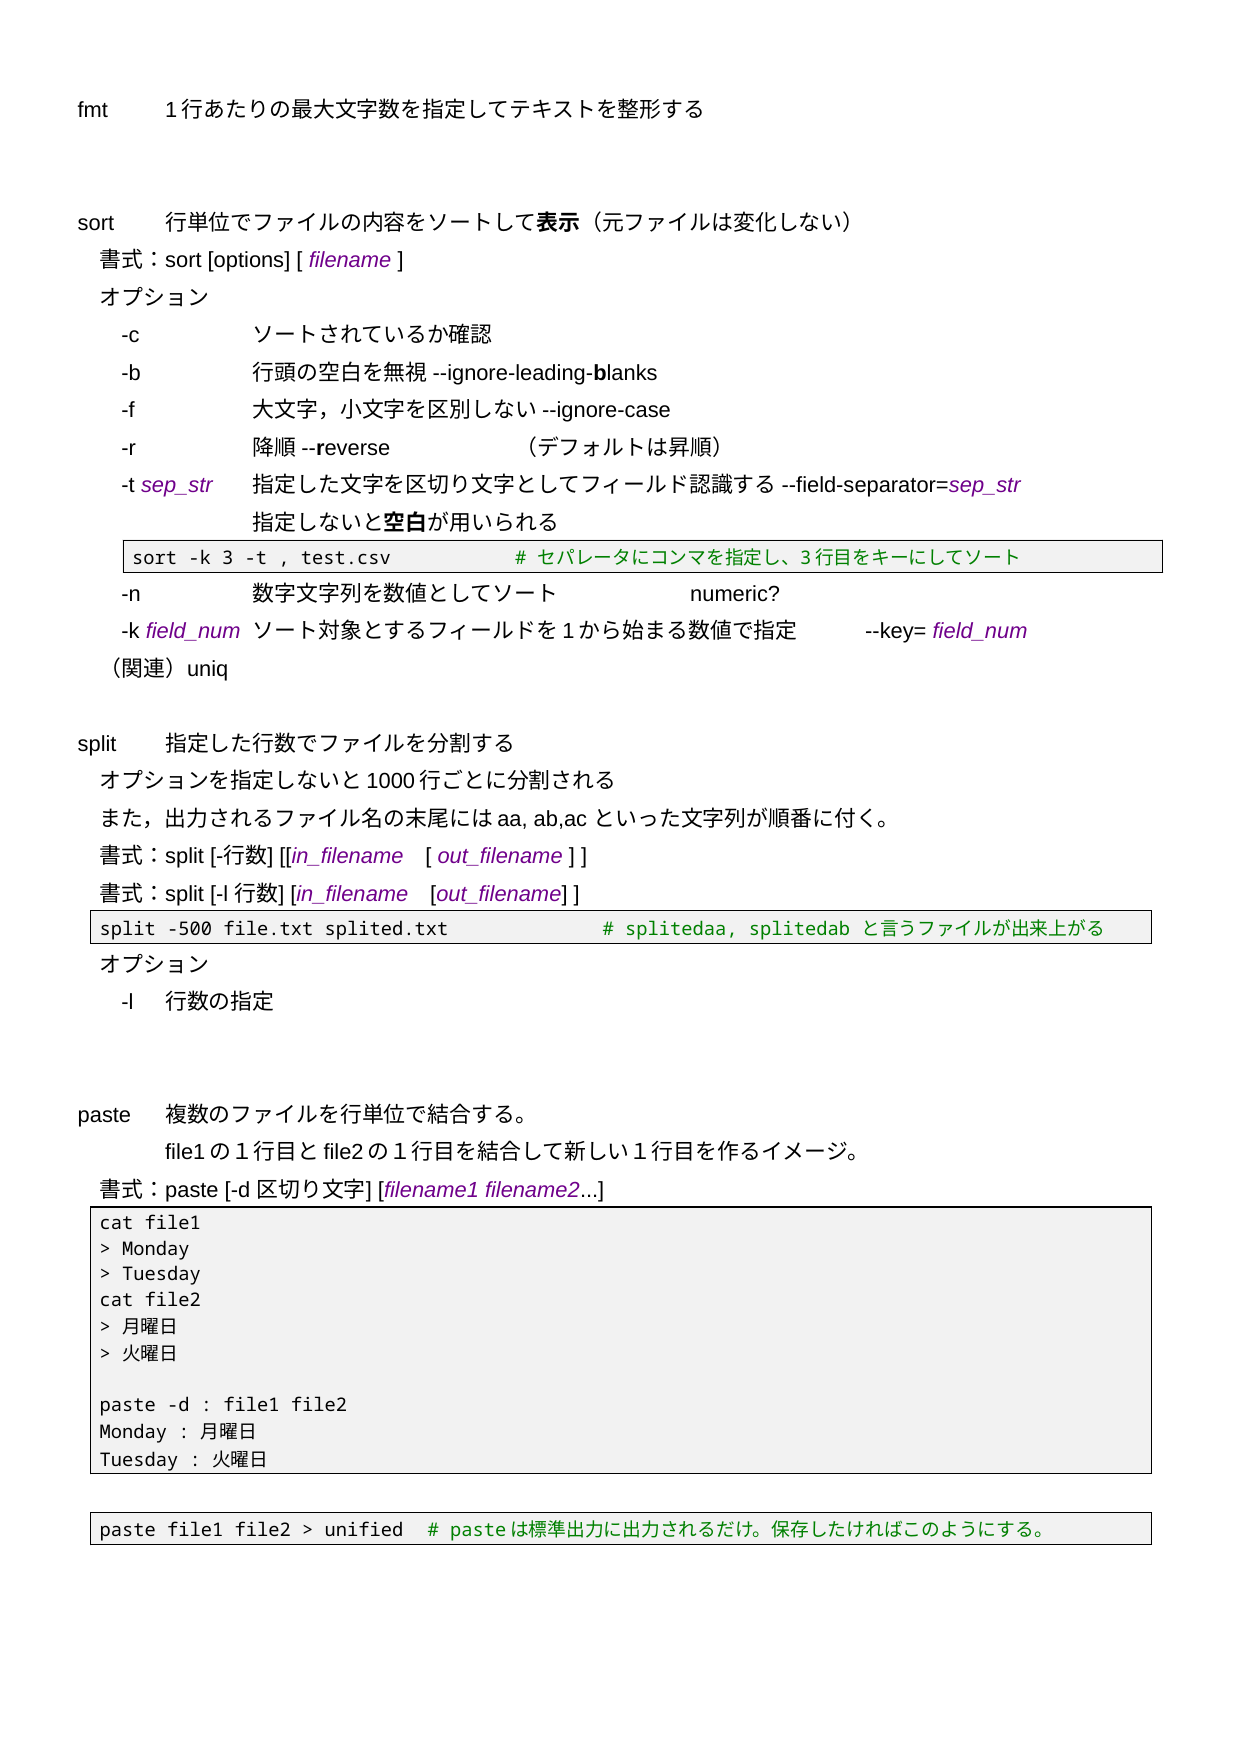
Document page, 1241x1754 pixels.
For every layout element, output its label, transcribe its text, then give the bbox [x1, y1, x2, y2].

text 書式：paste [-d 区切り文字] [filename1 filename2...] [99, 1169, 1165, 1206]
text sort 行単位でファイルの内容をソートして表示（元ファイルは変化しない） [77, 202, 1165, 239]
text > 火曜日 [91, 1336, 1151, 1363]
text オプション [99, 277, 1165, 314]
text paste -d : file1 file2 [91, 1388, 1151, 1414]
text 書式：sort [options] [ filename ] [99, 239, 1165, 277]
text 指定しないと空白が用いられる [121, 502, 1165, 539]
text -n 数字文字列を数値としてソート numeric? [121, 573, 1165, 610]
text また，出力されるファイル名の末尾にはaa, ab,ac といった文字列が順番に付く。 [99, 798, 1165, 835]
text fmt 1行あたりの最大文字数を指定してテキストを整形する [77, 89, 1165, 127]
text > Monday [91, 1232, 1151, 1257]
text -l 行数の指定 [121, 981, 1165, 1019]
text paste 複数のファイルを行単位で結合する。 [77, 1094, 1165, 1131]
text （関連）uniq [99, 648, 1165, 685]
text split -500 file.txt splited.txt # splitedaa, splitedab と言うファイルが出来上がる [91, 911, 1151, 943]
text -r 降順 --reverse （デフォルトは昇順） [121, 427, 1165, 464]
text cat file2 [91, 1283, 1151, 1308]
text 書式：split [-l 行数] [in_filename [out_filename] ] [99, 873, 1165, 910]
text -k field_num ソート対象とするフィールドを1から始まる数値で指定 --key= field_num [121, 610, 1165, 648]
text -b 行頭の空白を無視 --ignore-leading-blanks [121, 352, 1165, 389]
text オプションを指定しないと1000行ごとに分割される [99, 760, 1165, 798]
text > Tuesday [91, 1257, 1151, 1283]
text -c ソートされているか確認 [121, 314, 1165, 352]
text -f 大文字，小文字を区別しない --ignore-case [121, 389, 1165, 427]
text 書式：split [-行数] [[in_filename [ out_filename ] ] [99, 835, 1165, 873]
text cat file1 [91, 1208, 1151, 1232]
text オプション [99, 944, 1165, 981]
text file1の１行目とfile2の１行目を結合して新しい１行目を作るイメージ。 [77, 1131, 1165, 1169]
text -t sep_str 指定した文字を区切り文字としてフィールド認識する --field-separator=sep_str [121, 464, 1165, 502]
text split 指定した行数でファイルを分割する [77, 723, 1165, 760]
text Monday : 月曜日 [91, 1414, 1151, 1441]
text paste file1 file2 > unified # pasteは標準出力に出力されるだけ。保存したければこのようにする。 [91, 1513, 1151, 1544]
text > 月曜日 [91, 1308, 1151, 1336]
text sort -k 3 -t , test.csv # セパレータにコンマを指定し、3行目をキーにしてソート [124, 541, 1162, 572]
text Tuesday : 火曜日 [91, 1441, 1151, 1473]
